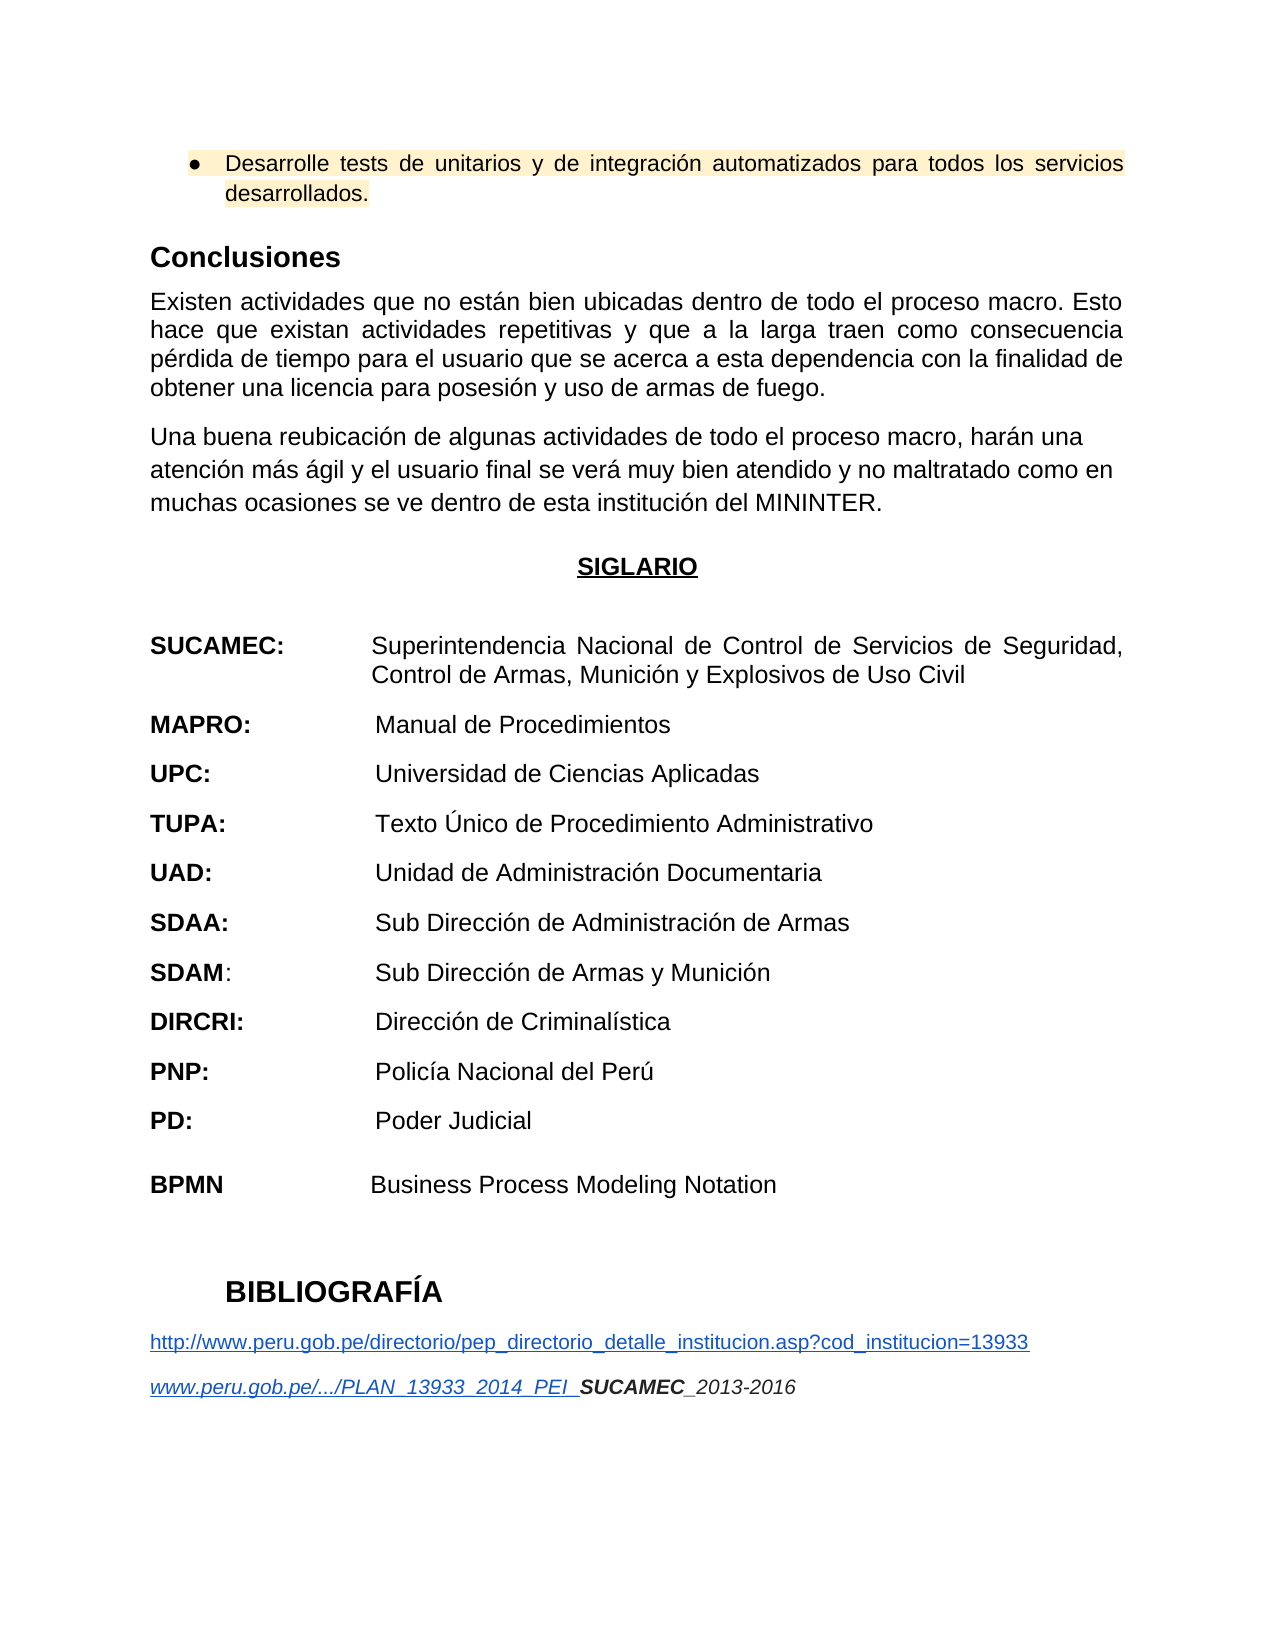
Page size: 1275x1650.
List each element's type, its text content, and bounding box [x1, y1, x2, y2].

text SDAA: Sub Dirección de Administración de Armas [150, 908, 1125, 937]
text SIGLARIO [150, 552, 1125, 580]
text UPC: Universidad de Ciencias Aplicadas [150, 759, 1125, 788]
text DIRCRI: Dirección de Criminalística [150, 1007, 1125, 1036]
text Existen actividades que no están bien ubicadas dentro de todo el proceso macro. Esto hace que existan actividades repetitivas y que a la larga traen como consecuencia pérdida de tiempo para el usuario que se acerca a esta dependencia con la finalidad de obtener una licencia para posesión y uso de armas de fuego. [150, 286, 1125, 401]
text UAD: Unidad de Administración Documentaria [150, 858, 1125, 887]
text SUCAMEC: Superintendencia Nacional de Control de Servicios de Seguridad, Control de Armas, Munición y Explosivos de Uso Civil [150, 631, 1125, 689]
text www.peru.gob.pe/.../PLAN_13933_2014_PEI_SUCAMEC_2013-2016 [150, 1375, 1125, 1399]
text PNP: Policía Nacional del Perú [150, 1057, 1125, 1086]
text BPMN Business Process Modeling Notation [150, 1169, 1125, 1198]
text http://www.peru.gob.pe/directorio/pep_directorio_detalle_institucion.asp?cod_institucion=13933 [150, 1330, 1125, 1354]
list Desarrolle tests de unitarios y de integración automatizados para todos los servicios desarrollados. [188, 176, 1125, 207]
text MAPRO: Manual de Procedimientos [150, 710, 1125, 738]
text BIBLIOGRAFÍA [225, 1274, 1125, 1309]
text TUPA: Texto Único de Procedimiento Administrativo [150, 809, 1125, 838]
text Una buena reubicación de algunas actividades de todo el proceso macro, harán una atención más ágil y el usuario final se verá muy bien atendido y no maltratado como en muchas ocasiones se ve dentro de esta institución del MININTER. [150, 422, 1125, 517]
text SDAM : Sub Dirección de Armas y Munición [150, 958, 1125, 986]
subtitle PD: Poder Judicial [150, 1106, 1125, 1135]
subtitle Conclusiones [150, 239, 1125, 273]
